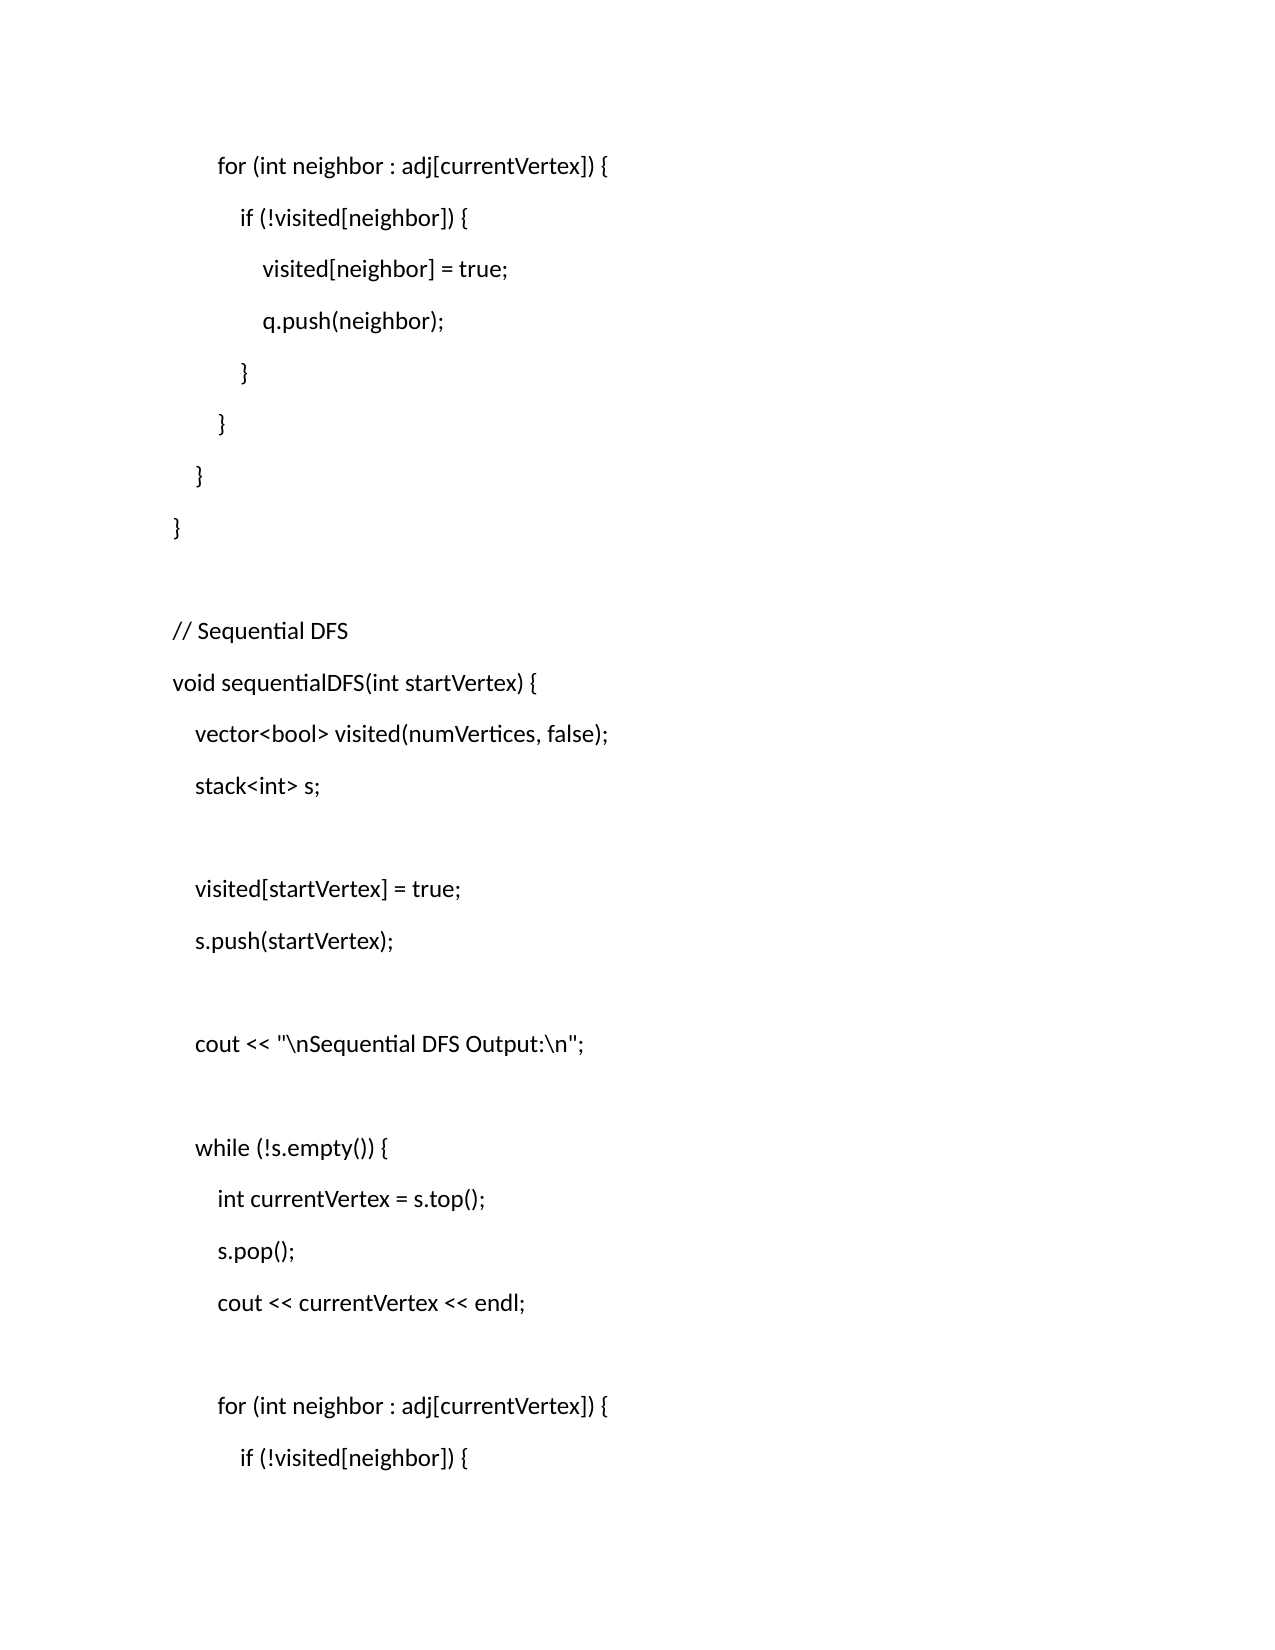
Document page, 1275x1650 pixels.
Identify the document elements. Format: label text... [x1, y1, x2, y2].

text } [150, 512, 1125, 542]
text cout << currentVertex << endl; [150, 1287, 1125, 1317]
text s.push(startVertex); [150, 925, 1125, 956]
text q.push(neighbor); [150, 305, 1125, 336]
text // Sequential DFS [150, 615, 1125, 646]
text for (int neighbor : adj[currentVertex]) { [150, 1390, 1125, 1421]
text s.pop(); [150, 1235, 1125, 1266]
text for (int neighbor : adj[currentVertex]) { [150, 150, 1125, 181]
text while (!s.empty()) { [150, 1132, 1125, 1162]
text visited[startVertex] = true; [150, 873, 1125, 904]
text int currentVertex = s.top(); [150, 1183, 1125, 1214]
text visited[neighbor] = true; [150, 253, 1125, 284]
text if (!visited[neighbor]) { [150, 1442, 1125, 1472]
text } [150, 460, 1125, 491]
text cout << "\nSequential DFS Output:\n"; [150, 1028, 1125, 1059]
text if (!visited[neighbor]) { [150, 202, 1125, 232]
text vector<bool> visited(numVertices, false); [150, 718, 1125, 749]
text } [150, 357, 1125, 387]
text stack<int> s; [150, 770, 1125, 801]
text void sequentialDFS(int startVertex) { [150, 667, 1125, 697]
text } [150, 408, 1125, 439]
